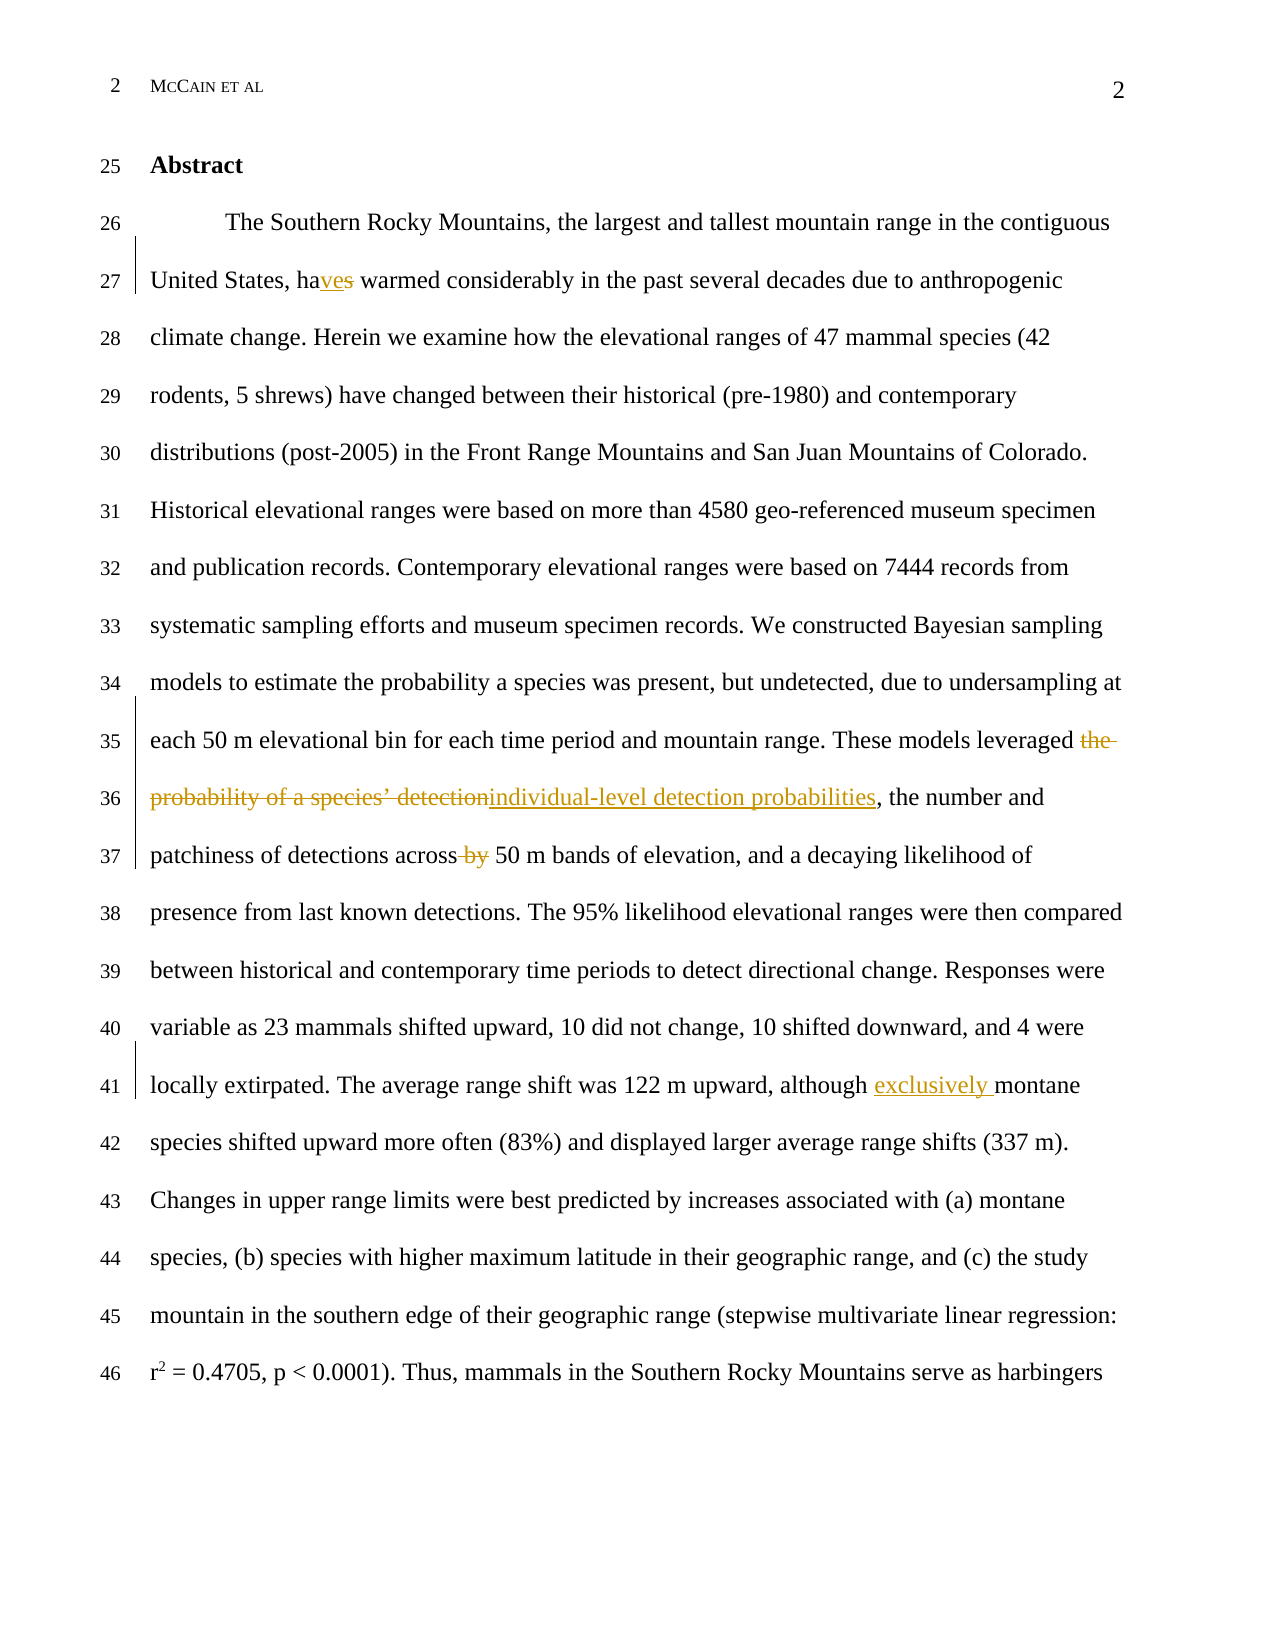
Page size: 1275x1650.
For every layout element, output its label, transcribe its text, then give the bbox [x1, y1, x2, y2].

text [150, 207, 1125, 1386]
text Abstract [150, 150, 1125, 179]
